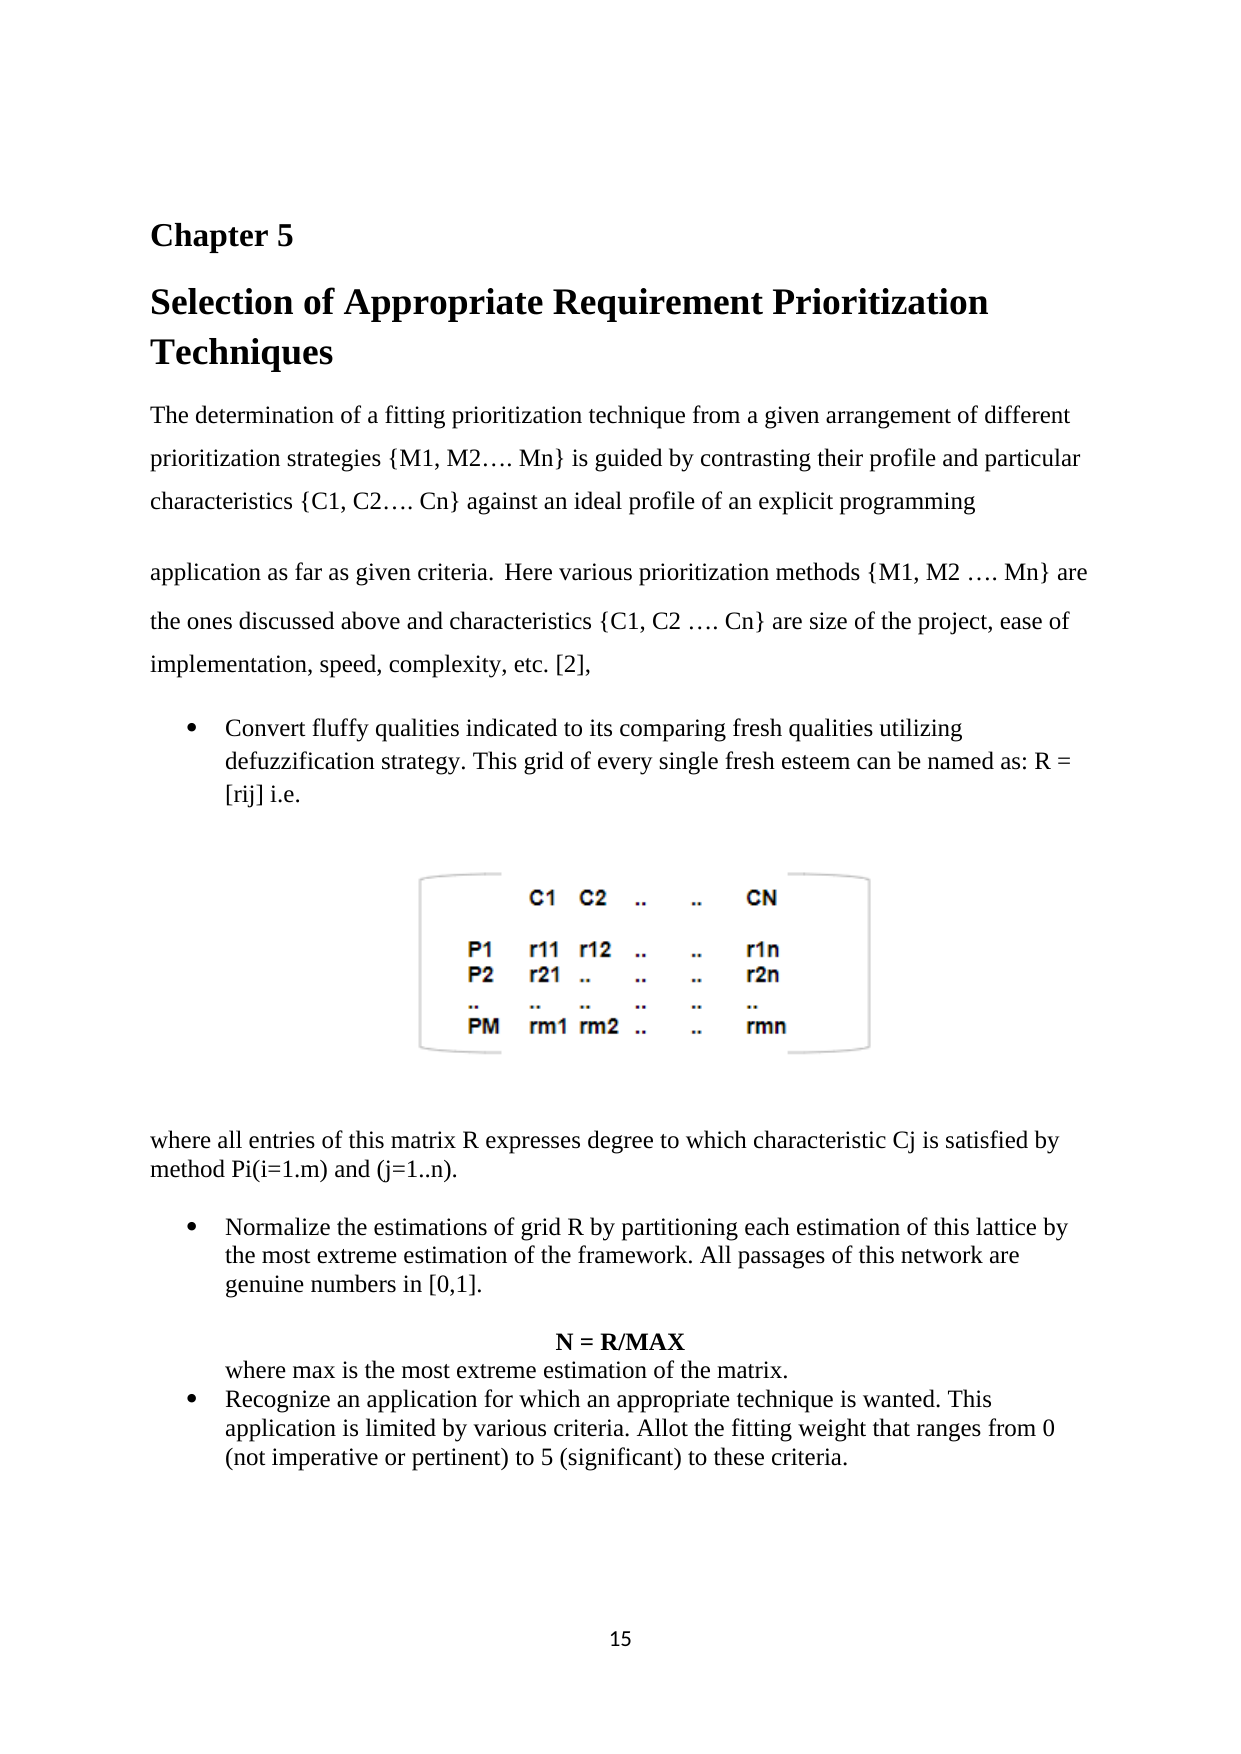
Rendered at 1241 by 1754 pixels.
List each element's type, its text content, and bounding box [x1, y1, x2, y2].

list Normalize the estimations of grid R by partitioning each estimation of this lattice by the most extreme estimation of the framework. All passages of this network are genuine numbers in [0,1]. [187, 1212, 1090, 1298]
list Convert fluffy qualities indicated to its comparing fresh qualities utilizing defuzzification strategy. This grid of every single fresh esteem can be named as: R = [rij] i.e. [187, 713, 1090, 808]
text where all entries of this matrix R expresses degree to which characteristic Cj is satisfied by method Pi(i=1.m) and (j=1..n). [150, 1126, 1090, 1183]
text The determination of a fitting prioritization technique from a given arrangement of different prioritization strategies {M1, M2…. Mn} is guided by contrasting their profile and particular characteristics {C1, C2…. Cn} against an ideal profile of an explicit programming application as far as given criteria. Here various prioritization methods {M1, M2 …. Mn} are the ones discussed above and characteristics {C1, C2 …. Cn} are size of the project, ease of implementation, speed, complexity, etc., [150, 400, 1090, 678]
text Chapter 5 [150, 215, 1090, 253]
picture [375, 832, 910, 1092]
text Selection of Appropriate Requirement Prioritization Techniques [150, 280, 1090, 372]
text where max is the most extreme estimation of the matrix. [150, 1356, 1090, 1384]
text N = R/MAX [150, 1327, 1090, 1356]
list Recognize an application for which an appropriate technique is wanted. This application is limited by various criteria. Allot the fitting weight that ranges from 0 (not imperative or pertinent) to 5 (significant) to these criteria. [187, 1384, 1090, 1471]
